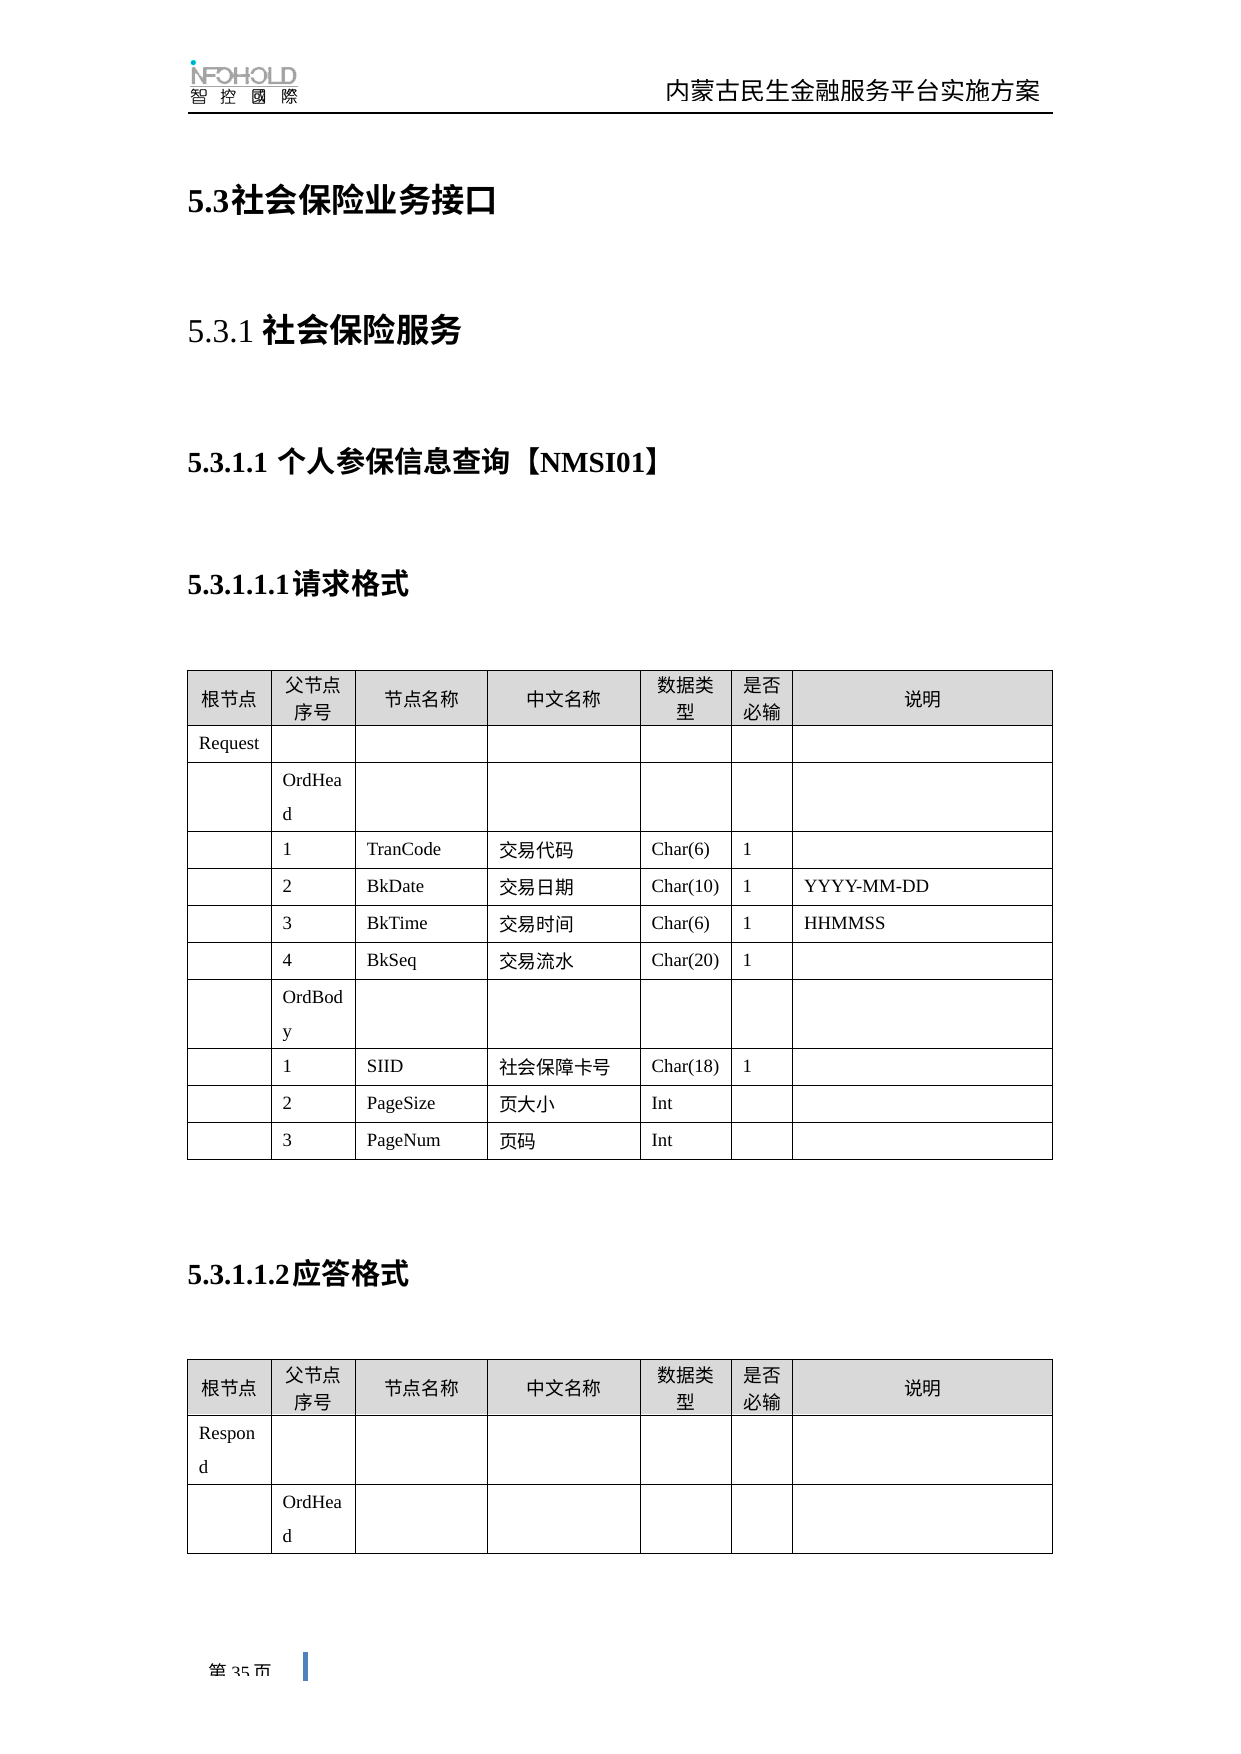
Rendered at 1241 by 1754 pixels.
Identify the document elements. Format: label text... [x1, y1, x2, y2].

table_cell [641, 726, 731, 762]
table_cell [641, 1416, 731, 1483]
table_cell 1 [732, 906, 792, 942]
table_cell 社会保障卡号 [488, 1049, 640, 1085]
table_cell 页码 [488, 1123, 640, 1159]
table_cell [272, 726, 355, 762]
table_cell [488, 980, 640, 1048]
table_cell [793, 1416, 1052, 1483]
table_cell [188, 1049, 271, 1085]
subtitle 个人参保信息查询【NMSI01】 [187, 426, 1053, 494]
table_cell [641, 1485, 731, 1552]
table_header 是否 必输 [732, 1360, 792, 1414]
table_cell 1 [272, 832, 355, 868]
table_cell TranCode [356, 832, 487, 868]
table_cell [488, 763, 640, 831]
table_header 父节点 序号 [272, 1360, 355, 1414]
table_cell Char(6) [641, 832, 731, 868]
table_cell Respond [188, 1416, 271, 1483]
table_cell 1 [732, 869, 792, 905]
table_header 说明 [793, 671, 1052, 725]
subtitle 社会保险服务 [187, 294, 1053, 362]
table_cell 2 [272, 1086, 355, 1122]
table_cell 交易时间 [488, 906, 640, 942]
table_cell 2 [272, 869, 355, 905]
table_header 数据类型 [641, 1360, 731, 1414]
table_cell [188, 1086, 271, 1122]
table_cell [188, 943, 271, 979]
table_cell [188, 832, 271, 868]
table_cell 1 [732, 832, 792, 868]
table_cell [793, 832, 1052, 868]
table_cell [188, 869, 271, 905]
table_cell 1 [732, 943, 792, 979]
table_header 是否 必输 [732, 671, 792, 725]
table_cell [793, 943, 1052, 979]
table_cell Char(20) [641, 943, 731, 979]
table_cell [793, 1086, 1052, 1122]
table_cell [732, 763, 792, 831]
table_cell [641, 763, 731, 831]
table_cell [356, 980, 487, 1048]
table_cell [488, 1485, 640, 1552]
table_cell 1 [272, 1049, 355, 1085]
table_cell [732, 1485, 792, 1552]
table_cell Char(6) [641, 906, 731, 942]
table_cell [732, 726, 792, 762]
subtitle 请求格式 [187, 548, 1053, 616]
table_cell 1 [732, 1049, 792, 1085]
table_header 节点名称 [356, 1360, 487, 1414]
table_cell OrdBody [272, 980, 355, 1048]
table_cell Int [641, 1123, 731, 1159]
table_header 根节点 [188, 671, 271, 725]
table_cell [732, 1123, 792, 1159]
table_cell [793, 1485, 1052, 1552]
subtitle 社会保险业务接口 [187, 164, 1053, 232]
table_cell 4 [272, 943, 355, 979]
picture [187, 57, 302, 110]
table_cell 交易代码 [488, 832, 640, 868]
table_header 根节点 [188, 1360, 271, 1414]
table_cell [793, 763, 1052, 831]
table_cell [272, 1416, 355, 1483]
table_cell [356, 1485, 487, 1552]
table_cell [793, 726, 1052, 762]
table_cell [641, 980, 731, 1048]
table_cell 交易日期 [488, 869, 640, 905]
table_cell 交易流水 [488, 943, 640, 979]
table_cell [793, 1049, 1052, 1085]
table_cell Char(18) [641, 1049, 731, 1085]
table_cell [188, 1123, 271, 1159]
table_header 中文名称 [488, 671, 640, 725]
table_cell 3 [272, 906, 355, 942]
table_cell Int [641, 1086, 731, 1122]
table_cell [188, 1485, 271, 1552]
table_cell PageNum [356, 1123, 487, 1159]
table_cell BkSeq [356, 943, 487, 979]
table_cell [732, 1416, 792, 1483]
table_cell 页大小 [488, 1086, 640, 1122]
table_header 中文名称 [488, 1360, 640, 1414]
table_cell OrdHead [272, 1485, 355, 1552]
table_cell [356, 726, 487, 762]
table_cell [356, 763, 487, 831]
table_cell SIID [356, 1049, 487, 1085]
table_cell [732, 980, 792, 1048]
table_cell 3 [272, 1123, 355, 1159]
table_cell YYYY-MM-DD [793, 869, 1052, 905]
table_cell PageSize [356, 1086, 487, 1122]
table_cell [188, 980, 271, 1048]
table_cell Request [188, 726, 271, 762]
table_header 数据类型 [641, 671, 731, 725]
table_cell [793, 1123, 1052, 1159]
table_cell BkDate [356, 869, 487, 905]
table_cell BkTime [356, 906, 487, 942]
table_header 父节点 序号 [272, 671, 355, 725]
table_header 说明 [793, 1360, 1052, 1414]
table_cell [188, 763, 271, 831]
table_cell [188, 906, 271, 942]
table_cell Char(10) [641, 869, 731, 905]
table_header 节点名称 [356, 671, 487, 725]
table_cell [732, 1086, 792, 1122]
table_cell [488, 726, 640, 762]
table_cell OrdHead [272, 763, 355, 831]
table_cell HHMMSS [793, 906, 1052, 942]
table_cell [793, 980, 1052, 1048]
table_cell [488, 1416, 640, 1483]
subtitle 应答格式 [187, 1237, 1053, 1305]
table_cell [356, 1416, 487, 1483]
